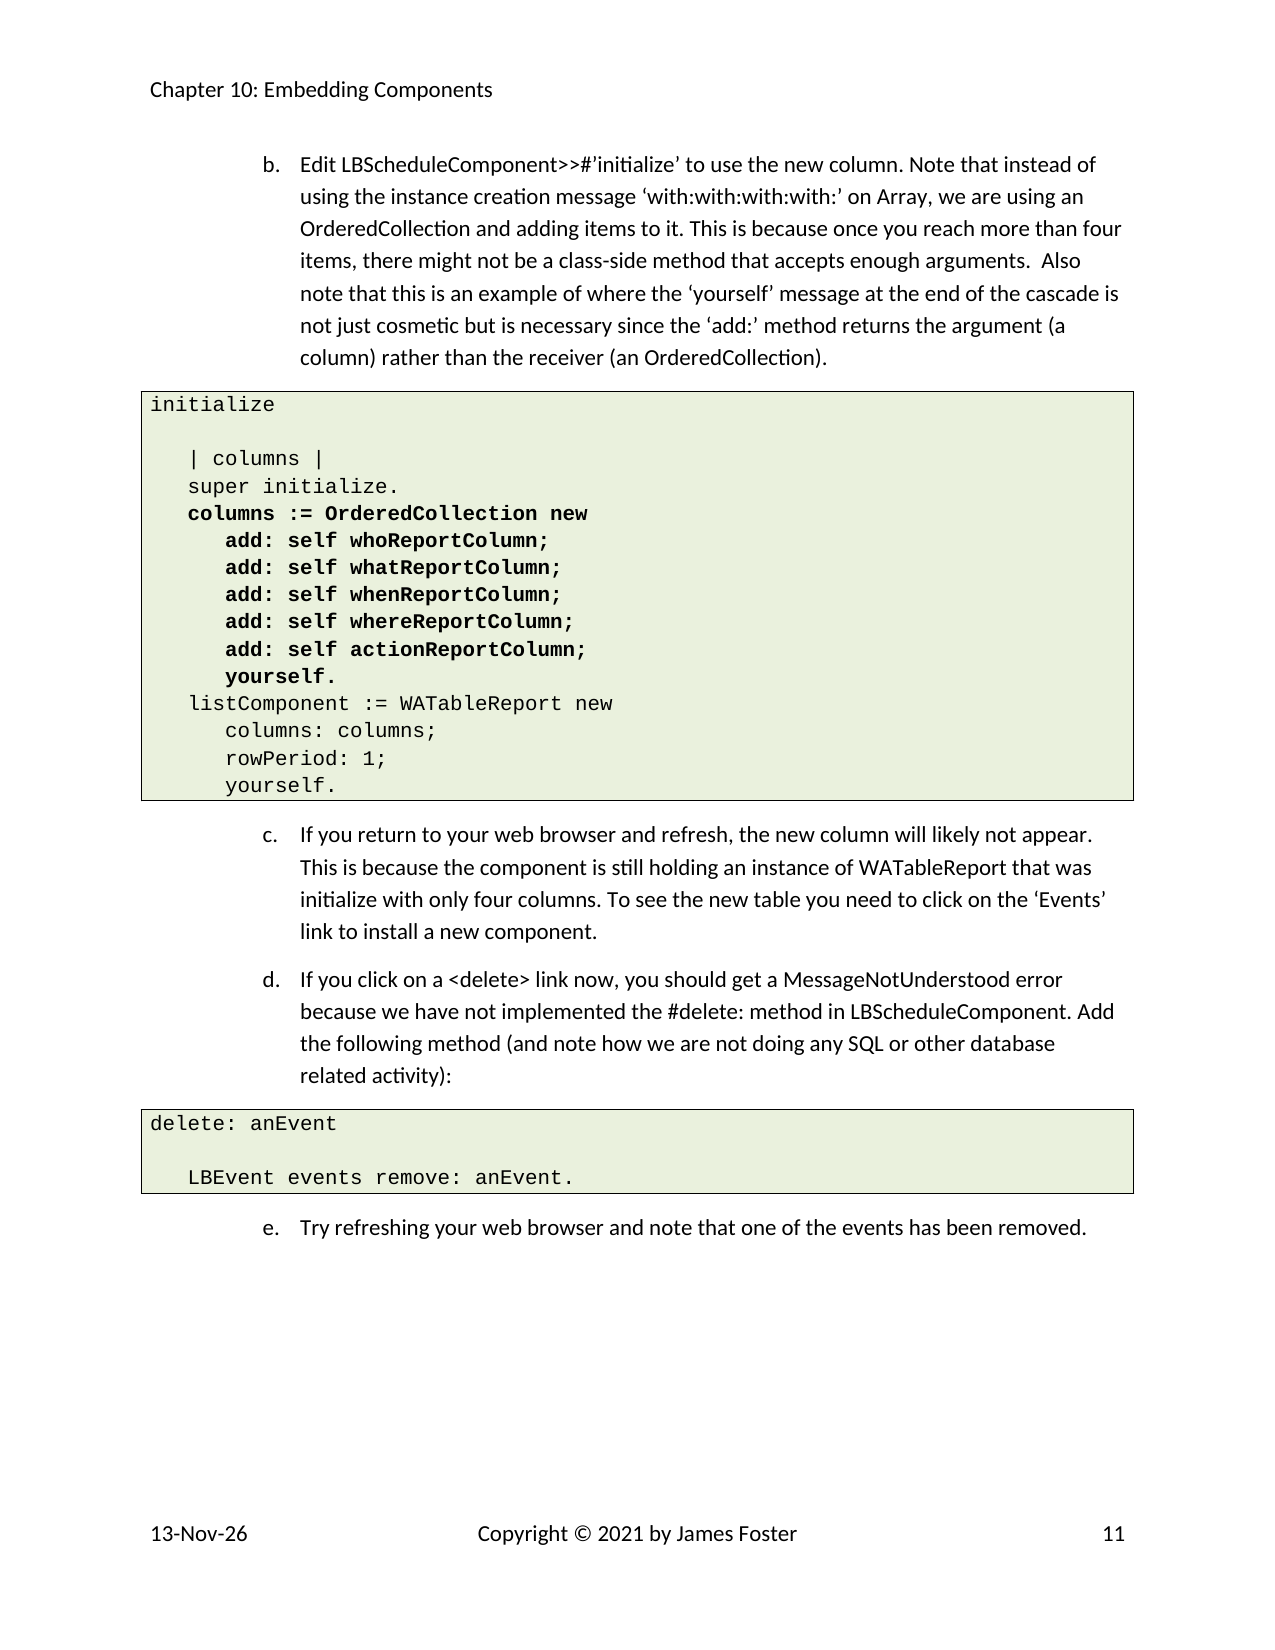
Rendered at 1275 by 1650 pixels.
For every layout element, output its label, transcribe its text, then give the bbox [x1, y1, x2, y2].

text super initialize. [142, 472, 1133, 499]
list Edit LBScheduleComponent>>#’initialize’ to use the new column. Note that instead of using the instance creation message ‘with:with:with:with:’ on Array, we are using an OrderedCollection and adding items to it. This is because once you reach more than four items, there might not be a class-side method that accepts enough arguments. Also note that this is an example of where the ‘yourself’ message at the end of the cascade is not just cosmetic but is necessary since the ‘add:’ method returns the argument (a column) rather than the receiver (an OrderedCollection). [262, 150, 1125, 371]
text yourself. [142, 663, 1133, 689]
text rowPeriod: 1; [142, 744, 1133, 771]
text | columns | [142, 445, 1133, 472]
text add: self whatReportColumn; [142, 554, 1133, 581]
text add: self whereReportColumn; [142, 608, 1133, 635]
text add: self whenReportColumn; [142, 581, 1133, 608]
text delete: anEvent [142, 1110, 1133, 1136]
text add: self actionReportColumn; [142, 636, 1133, 662]
list Try refreshing your web browser and note that one of the events has been removed. [262, 1213, 1125, 1241]
text columns := OrderedCollection new [142, 500, 1133, 526]
text LBEvent events remove: anEvent. [142, 1164, 1133, 1193]
text initialize [142, 392, 1133, 418]
list If you click on a <delete> link now, you should get a MessageNotUnderstood error because we have not implemented the #delete: method in LBScheduleComponent. Add the following method (and note how we are not doing any SQL or other database related activity): [262, 965, 1125, 1089]
text add: self whoReportColumn; [142, 527, 1133, 554]
text columns: columns; [142, 717, 1133, 744]
text yourself. [142, 772, 1133, 800]
text listComponent := WATableReport new [142, 690, 1133, 717]
list If you return to your web browser and refresh, the new column will likely not appear. This is because the component is still holding an instance of WATableReport that was initialize with only four columns. To see the new table you need to click on the ‘Events’ link to install a new component. [262, 821, 1125, 945]
